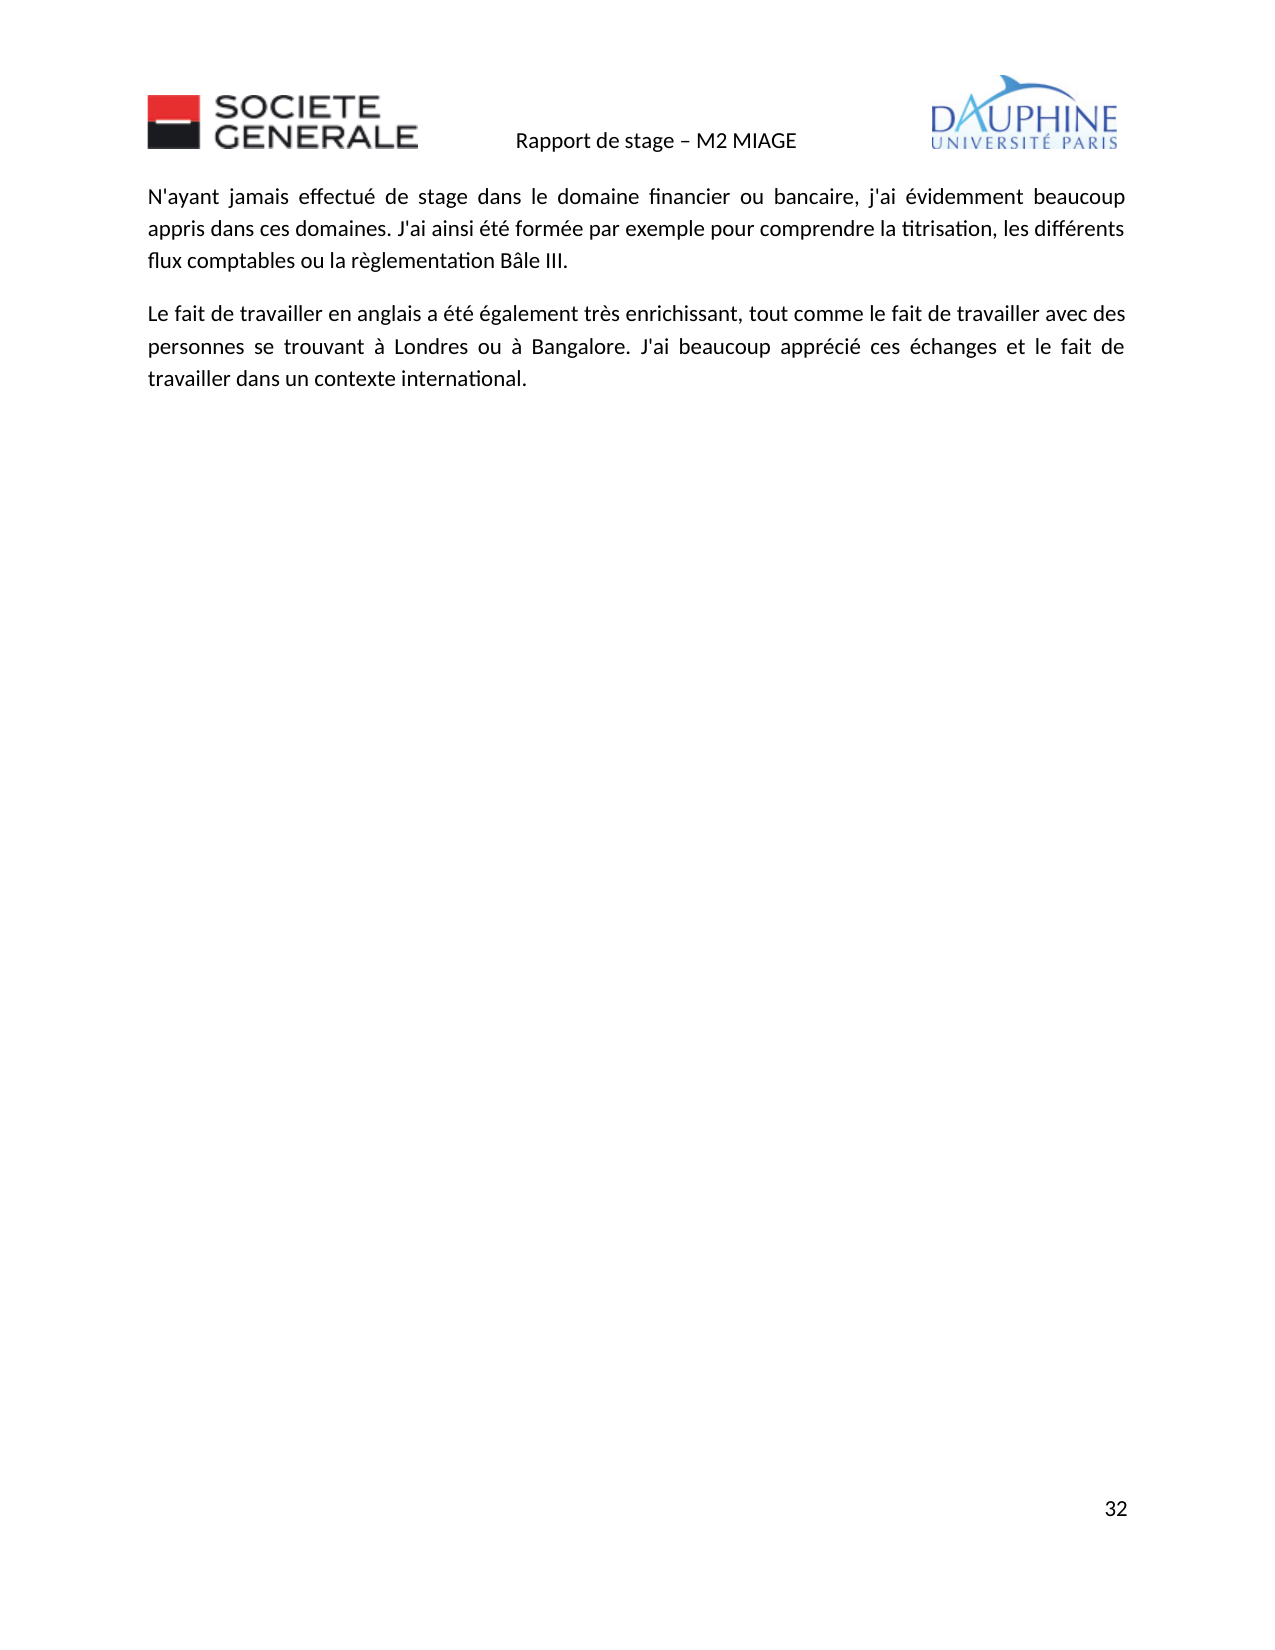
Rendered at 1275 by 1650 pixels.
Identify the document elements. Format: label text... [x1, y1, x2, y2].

text N'ayant jamais effectué de stage dans le domaine financier ou bancaire, j'ai évidemment beaucoup appris dans ces domaines. J'ai ainsi été formée par exemple pour comprendre la titrisation, les différents flux comptables ou la règlementation Bâle III. [148, 182, 1127, 274]
text Le fait de travailler en anglais a été également très enrichissant, tout comme le fait de travailler avec des personnes se trouvant à Londres ou à Bangalore. J'ai beaucoup apprécié ces échanges et le fait de travailler dans un contexte international. [148, 299, 1127, 392]
picture [932, 75, 1117, 149]
picture [147, 95, 418, 149]
